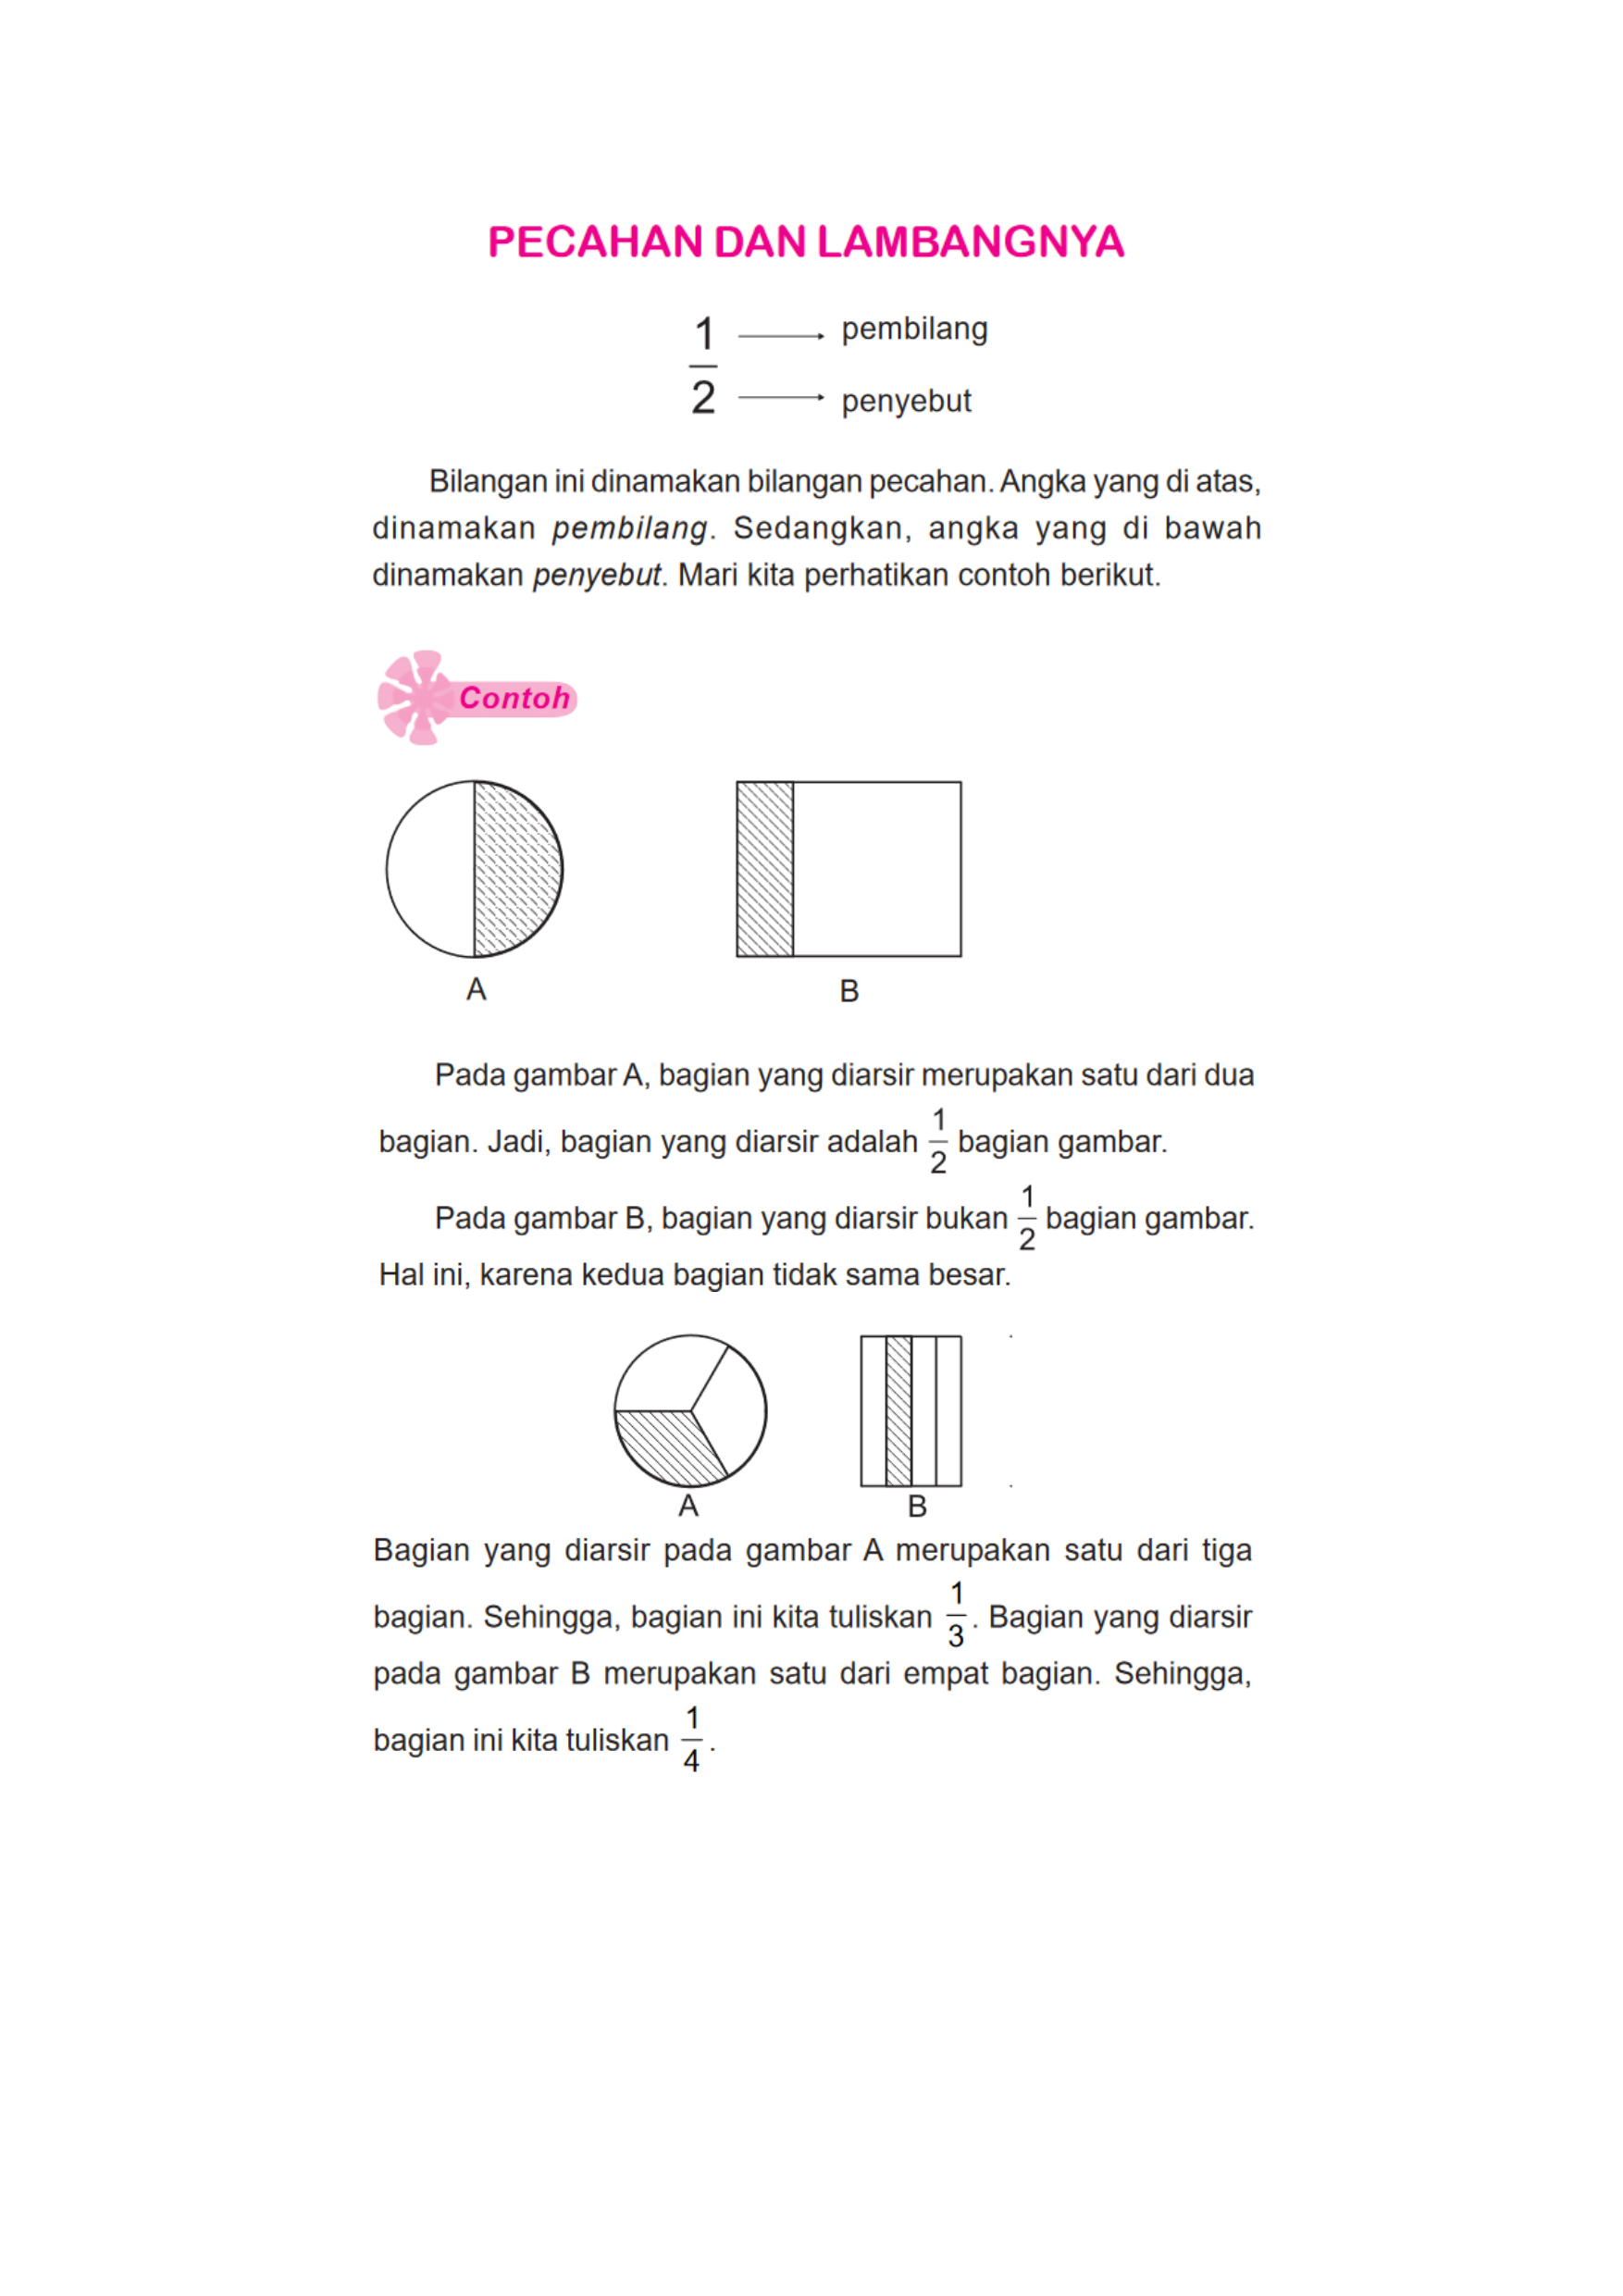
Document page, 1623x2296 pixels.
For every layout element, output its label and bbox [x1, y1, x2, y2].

picture [360, 275, 1263, 605]
picture [360, 648, 1263, 1292]
picture [360, 1309, 1263, 1779]
picture [486, 215, 1137, 270]
